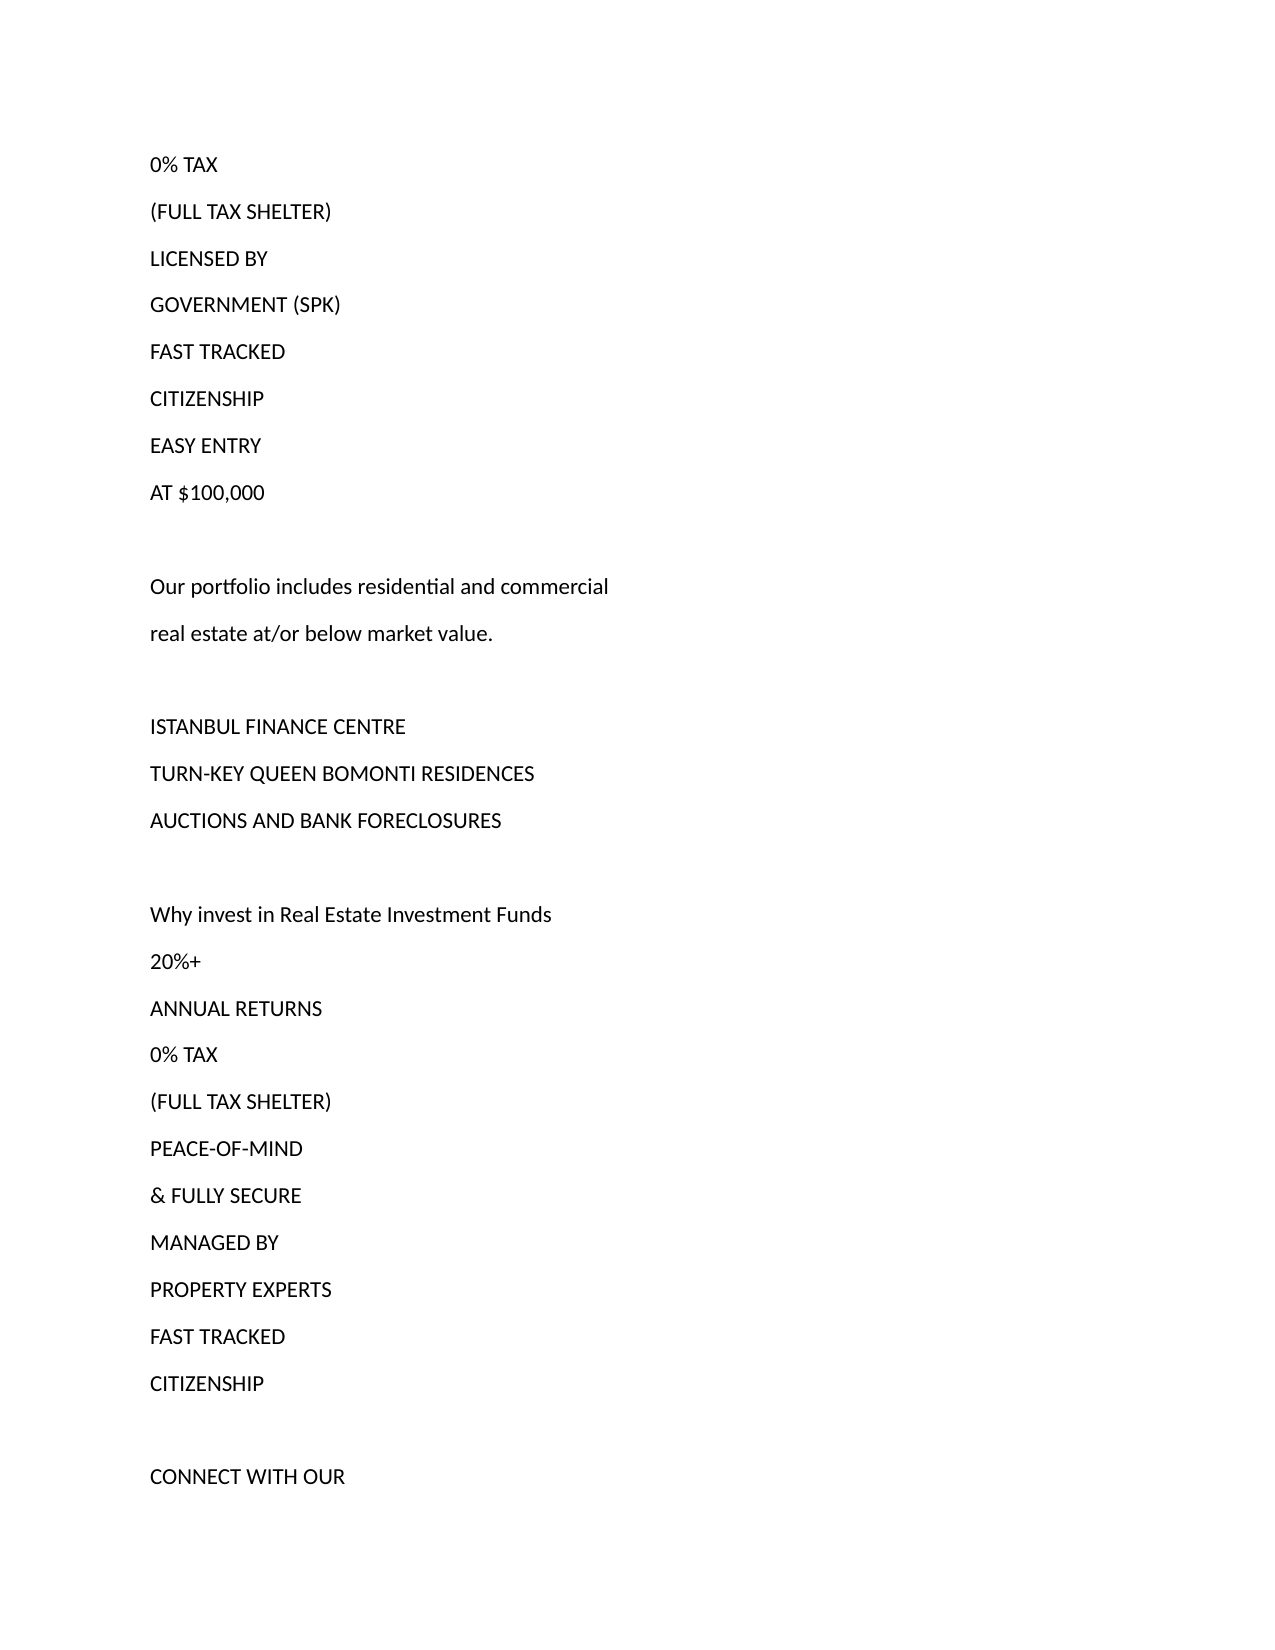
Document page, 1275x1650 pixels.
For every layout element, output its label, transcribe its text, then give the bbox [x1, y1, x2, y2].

text 0% TAX [150, 1041, 1125, 1069]
text ISTANBUL FINANCE CENTRE [150, 712, 1125, 741]
text PROPERTY EXPERTS [150, 1275, 1125, 1303]
text (FULL TAX SHELTER) [150, 197, 1125, 225]
text 20%+ [150, 947, 1125, 975]
text MANAGED BY [150, 1228, 1125, 1256]
text CITIZENSHIP [150, 384, 1125, 412]
text CONNECT WITH OUR [150, 1462, 1125, 1491]
text EASY ENTRY [150, 431, 1125, 459]
text Our portfolio includes residential and commercial [150, 572, 1125, 600]
text TURN-KEY QUEEN BOMONTI RESIDENCES [150, 759, 1125, 787]
text real estate at/or below market value. [150, 619, 1125, 647]
text LICENSED BY [150, 244, 1125, 272]
text GOVERNMENT (SPK) [150, 291, 1125, 319]
text ANNUAL RETURNS [150, 994, 1125, 1022]
text 0% TAX [150, 150, 1125, 178]
text FAST TRACKED [150, 337, 1125, 366]
text AUCTIONS AND BANK FORECLOSURES [150, 806, 1125, 834]
text & FULLY SECURE [150, 1181, 1125, 1209]
text CITIZENSHIP [150, 1369, 1125, 1397]
text AT $100,000 [150, 478, 1125, 506]
text (FULL TAX SHELTER) [150, 1087, 1125, 1116]
text PEACE-OF-MIND [150, 1134, 1125, 1162]
text Why invest in Real Estate Investment Funds [150, 900, 1125, 928]
text FAST TRACKED [150, 1322, 1125, 1350]
